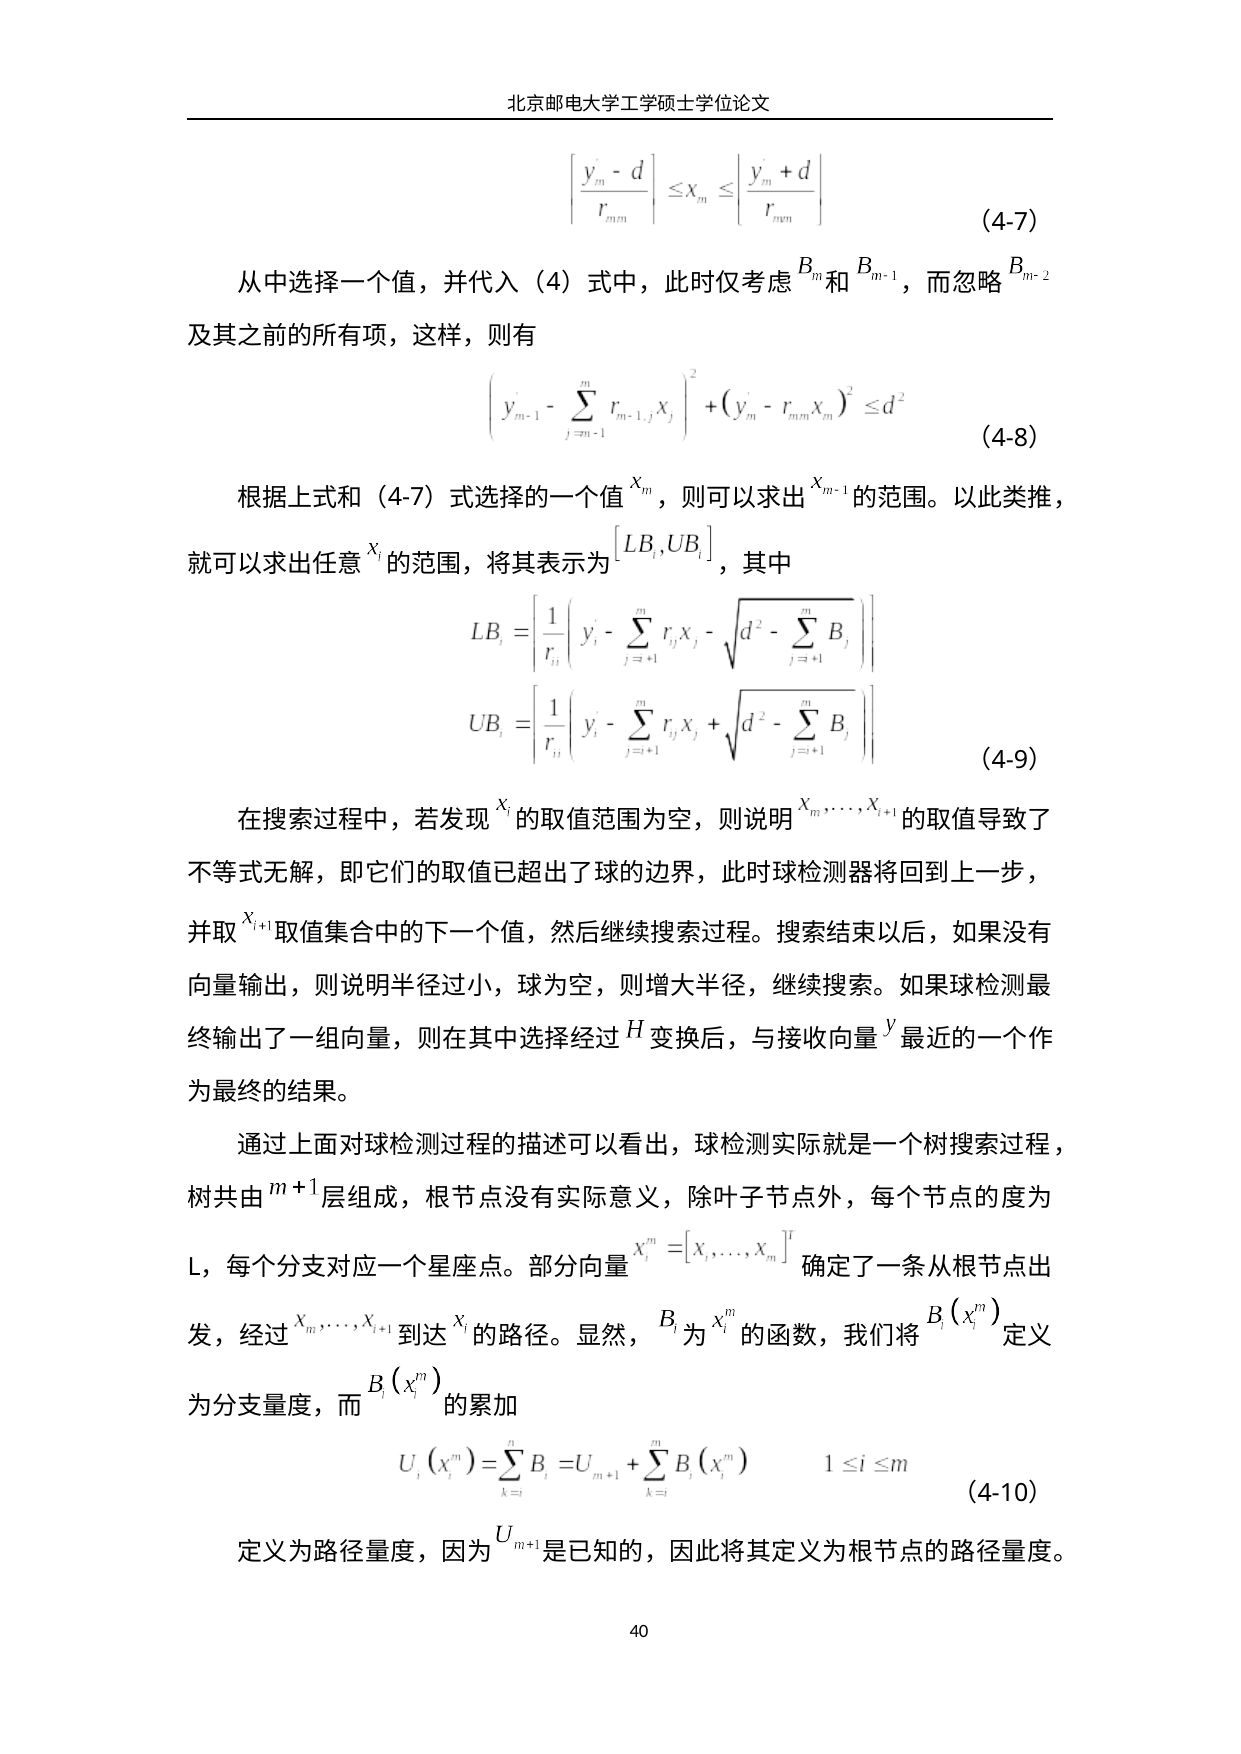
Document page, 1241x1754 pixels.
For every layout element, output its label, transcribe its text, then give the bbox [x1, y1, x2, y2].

text （4-8） [187, 362, 1053, 454]
text 通过上面对球检测过程的描述可以看出，球检测实际就是一个树搜索过程，树共由层组成，根节点没有实际意义，除叶子节点外，每个节点的度为L，每个分支对应一个星座点。部分向量确定了一条从根节点出发，经过到达的路径。显然，为的函数，我们将定义为分支量度，而的累加 [187, 1118, 1053, 1421]
text 在搜索过程中，若发现的取值范围为空，则说明的取值导致了不等式无解，即它们的取值已超出了球的边界，此时球检测器将回到上一步，并取取值集合中的下一个值，然后继续搜索过程。搜索结束以后，如果没有向量输出，则说明半径过小，球为空，则增大半径，继续搜索。如果球检测最终输出了一组向量，则在其中选择经过变换后，与接收向量最近的一个作为最终的结果。 [187, 785, 1053, 1108]
text （4-10） [187, 1432, 1053, 1508]
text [187, 1518, 1053, 1568]
text （4-7） [187, 150, 1053, 238]
text （4-9） [187, 590, 1053, 776]
text 根据上式和（4-7）式选择的一个值，则可以求出的范围。以此类推，就可以求出任意的范围，将其表示为，其中 [187, 463, 1053, 580]
text 从中选择一个值，并代入（4）式中，此时仅考虑和，而忽略及其之前的所有项，这样，则有 [187, 248, 1053, 351]
